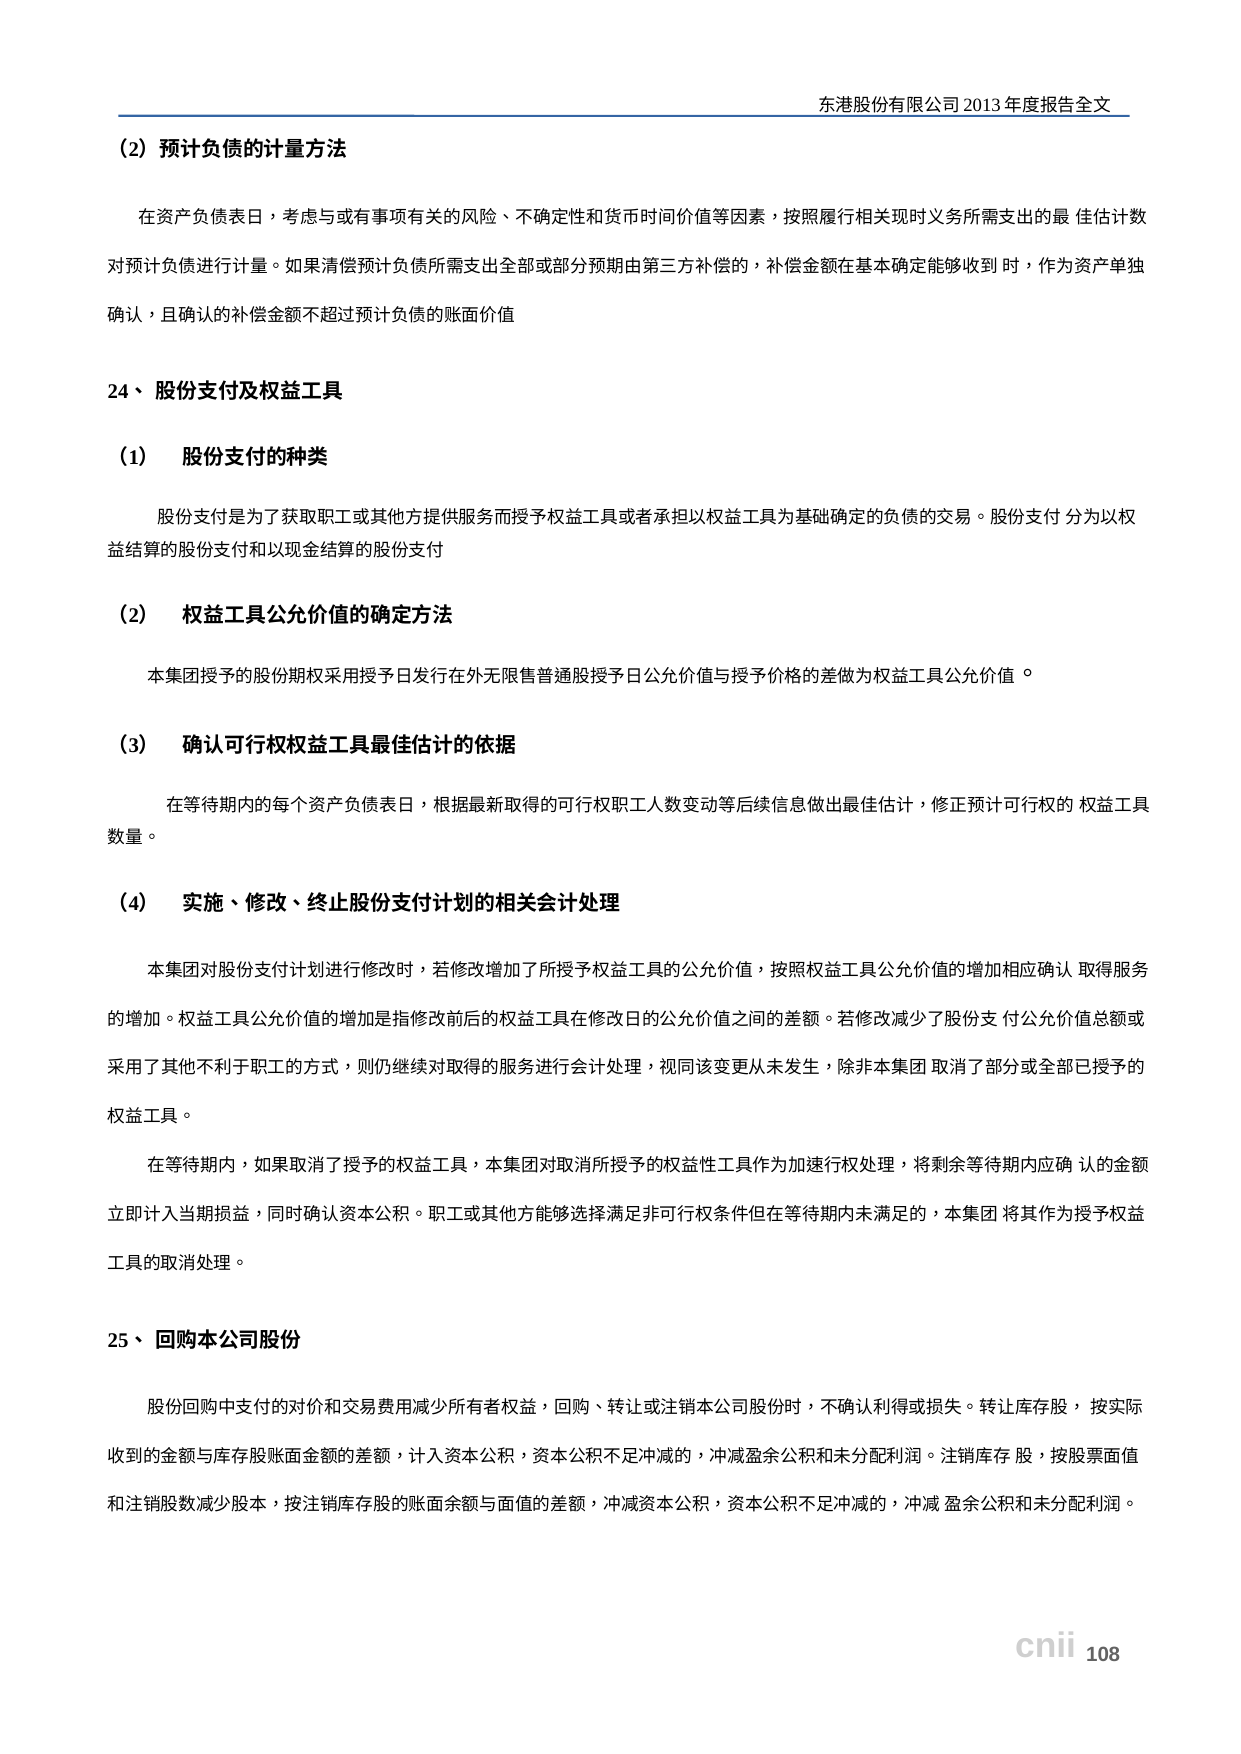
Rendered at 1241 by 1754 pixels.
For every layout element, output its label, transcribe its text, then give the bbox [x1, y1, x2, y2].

text 本集团对股份支付计划进行修改时，若修改增加了所授予权益工具的公允价值，按照权益工具公允价值的增加相应确认 取得服务的增加。权益工具公允价值的增加是指修改前后的权益工具在修改日的公允价值之间的差额。若修改减少了股份支 付公允价值总额或采用了其他不利于职工的方式，则仍继续对取得的服务进行会计处理，视同该变更从未发生，除非本集团 取消了部分或全部已授予的权益工具。 [107, 937, 1150, 1133]
text （4） 实施、修改、终止股份支付计划的相关会计处理 [107, 888, 1150, 916]
text （2） 权益工具公允价值的确定方法 [107, 601, 1150, 629]
text （3） 确认可行权权益工具最佳估计的依据 [107, 730, 1150, 758]
text 在等待期内，如果取消了授予的权益工具，本集团对取消所授予的权益性工具作为加速行权处理，将剩余等待期内应确 认的金额立即计入当期损益，同时确认资本公积。职工或其他方能够选择满足非可行权条件但在等待期内未满足的，本集团 将其作为授予权益工具的取消处理。 [107, 1133, 1150, 1279]
text （1） 股份支付的种类 [107, 442, 1150, 471]
text （2）预计负债的计量方法 [107, 134, 1150, 163]
text 在等待期内的每个资产负债表日，根据最新取得的可行权职工人数变动等后续信息做出最佳估计，修正预计可行权的 权益工具数量。 [107, 785, 1150, 850]
text 在资产负债表日，考虑与或有事项有关的风险、不确定性和货币时间价值等因素，按照履行相关现时义务所需支出的最 佳估计数对预计负债进行计量。如果清偿预计负债所需支出全部或部分预期由第三方补偿的，补偿金额在基本确定能够收到 时，作为资产单独确认，且确认的补偿金额不超过预计负债的账面价值 [107, 184, 1150, 331]
text 股份回购中支付的对价和交易费用减少所有者权益，回购、转让或注销本公司股份时，不确认利得或损失。转让库存股， 按实际收到的金额与库存股账面金额的差额，计入资本公积，资本公积不足冲减的，冲减盈余公积和未分配利润。注销库存 股，按股票面值和注销股数减少股本，按注销库存股的账面余额与面值的差额，冲减资本公积，资本公积不足冲减的，冲减 盈余公积和未分配利润。 [107, 1374, 1150, 1521]
text 24、 股份支付及权益工具 [107, 377, 1150, 405]
text 25、 回购本公司股份 [107, 1325, 1150, 1354]
text 股份支付是为了获取职工或其他方提供服务而授予权益工具或者承担以权益工具为基础确定的负债的交易。股份支付 分为以权益结算的股份支付和以现金结算的股份支付 [107, 498, 1150, 563]
text 本集团授予的股份期权采用授予日发行在外无限售普通股授予日公允价值与授予价格的差做为权益工具公允价值。 [107, 643, 1150, 692]
